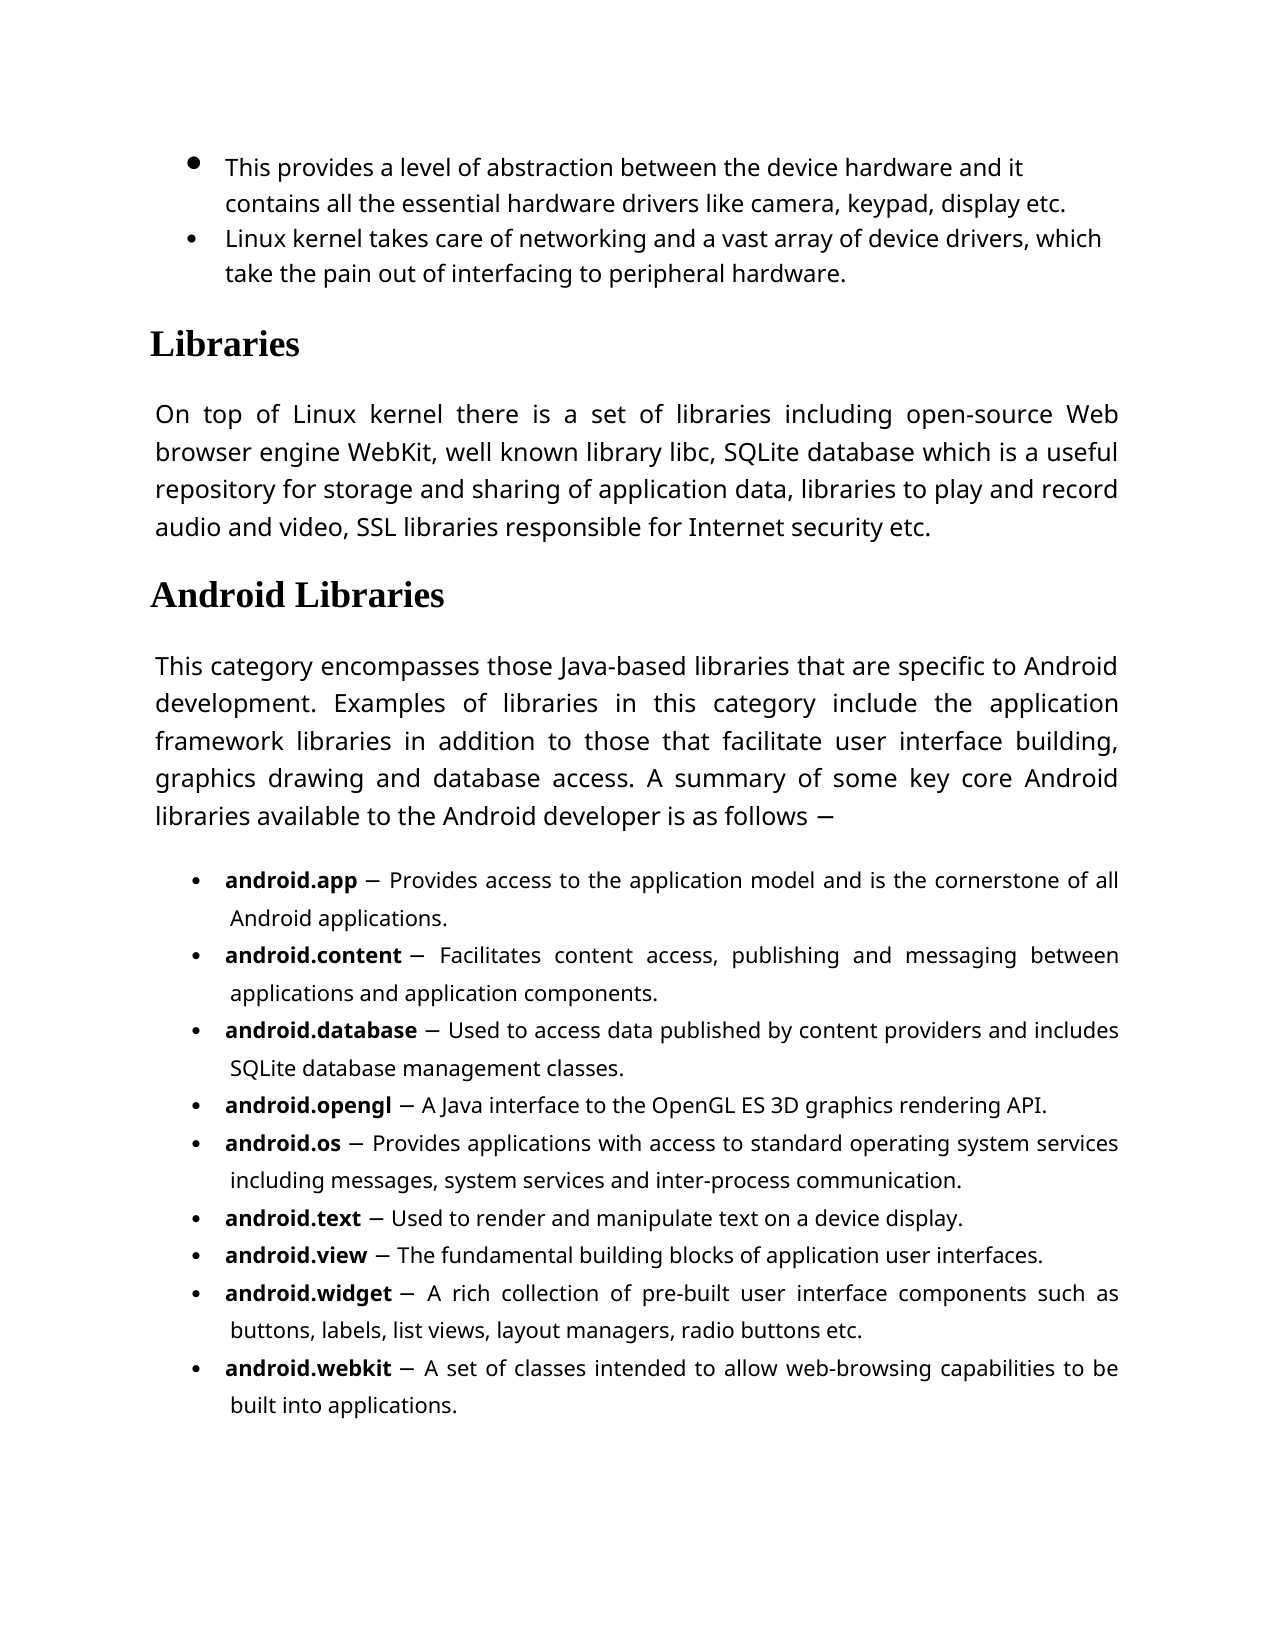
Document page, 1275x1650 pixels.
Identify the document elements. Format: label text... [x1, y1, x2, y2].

subtitle Android Libraries [150, 573, 1125, 616]
list android.widget − A rich collection of pre-built user interface components such as buttons, labels, list views, layout managers, radio buttons etc. [192, 1270, 1120, 1345]
text On top of Linux kernel there is a set of libraries including open-source Web browser engine WebKit, well known library libc, SQLite database which is a useful repository for storage and sharing of application data, libraries to play and record audio and video, SSL libraries responsible for Internet security etc. [155, 394, 1120, 544]
list android.view − The fundamental building blocks of application user interfaces. [192, 1233, 1120, 1270]
list android.app − Provides access to the application model and is the cornerstone of all Android applications. [192, 858, 1120, 933]
list android.database − Used to access data published by content providers and includes SQLite database management classes. [192, 1008, 1120, 1083]
list android.content − Facilitates content access, publishing and messaging between applications and application components. [192, 933, 1120, 1008]
list android.opengl − A Java interface to the OpenGL ES 3D graphics rendering API. [192, 1083, 1120, 1120]
list android.text − Used to render and manipulate text on a device display. [192, 1195, 1120, 1233]
list android.webkit − A set of classes intended to allow web-browsing capabilities to be built into applications. [192, 1345, 1120, 1420]
subtitle Libraries [150, 321, 1125, 364]
text This category encompasses those Java-based libraries that are specific to Android development. Examples of libraries in this category include the application framework libraries in addition to those that facilitate user interface building, graphics drawing and database access. A summary of some key core Android libraries available to the Android developer is as follows − [155, 645, 1120, 833]
list android.os − Provides applications with access to standard operating system services including messages, system services and inter-process communication. [192, 1120, 1120, 1195]
list Linux kernel takes care of networking and a vast array of device drivers, which take the pain out of interfacing to peripheral hardware. [187, 222, 1125, 290]
list This provides a level of abstraction between the device hardware and it contains all the essential hardware drivers like camera, keypad, display etc. [187, 150, 1125, 219]
